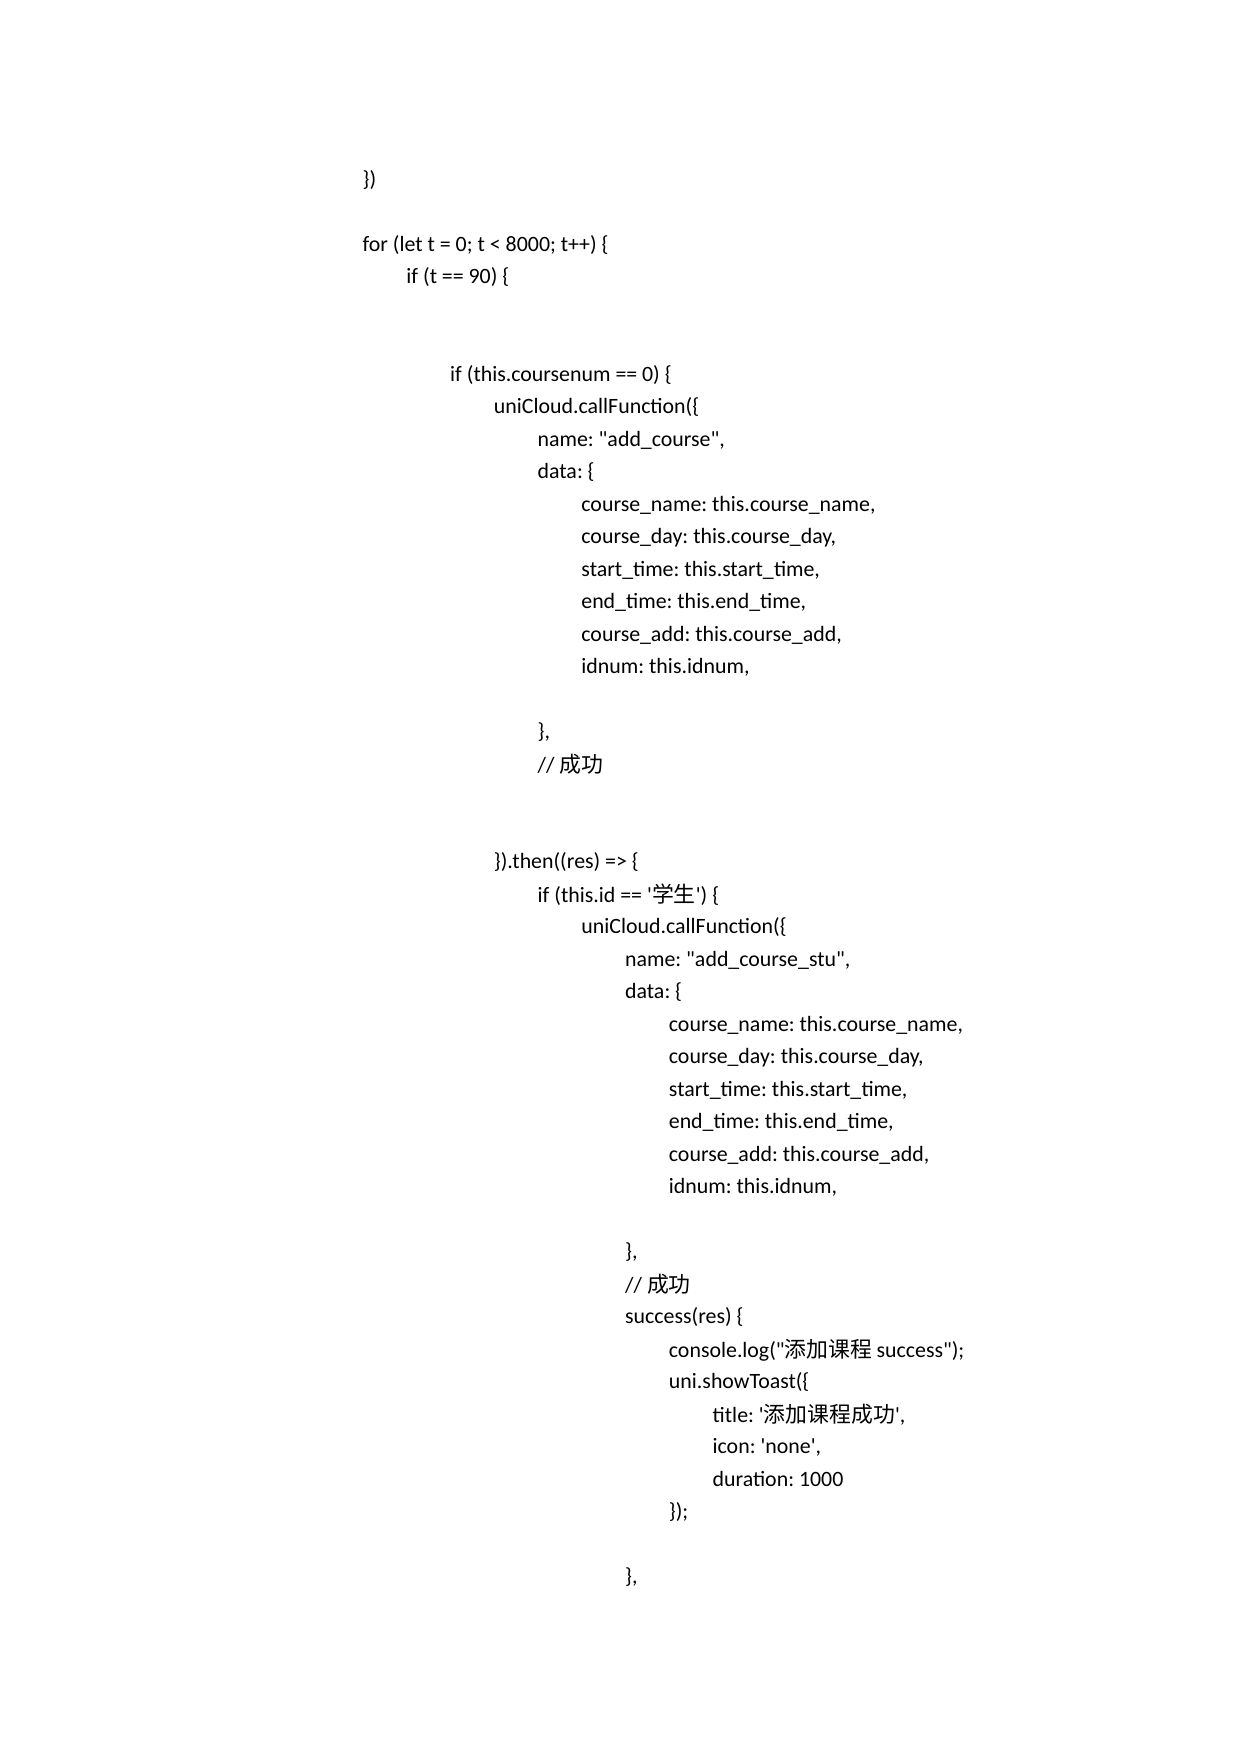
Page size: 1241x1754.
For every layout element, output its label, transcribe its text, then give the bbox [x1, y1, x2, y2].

text }); [187, 1494, 1053, 1527]
text }, [187, 1234, 1053, 1267]
text for (let t = 0; t < 8000; t++) { [187, 227, 1053, 259]
text duration: 1000 [187, 1462, 1053, 1494]
text course_day: this.course_day, [187, 519, 1053, 552]
text course_day: this.course_day, [187, 1039, 1053, 1072]
text start_time: this.start_time, [187, 552, 1053, 584]
text if (this.coursenum == 0) { [187, 357, 1053, 389]
text data: { [187, 974, 1053, 1007]
text start_time: this.start_time, [187, 1072, 1053, 1104]
text course_add: this.course_add, [187, 617, 1053, 649]
text }, [187, 714, 1053, 747]
text idnum: this.idnum, [187, 1169, 1053, 1202]
text console.log("添加课程success"); [187, 1332, 1053, 1364]
text end_time: this.end_time, [187, 584, 1053, 617]
text course_add: this.course_add, [187, 1137, 1053, 1169]
text course_name: this.course_name, [187, 1007, 1053, 1039]
text idnum: this.idnum, [187, 649, 1053, 682]
text success(res) { [187, 1299, 1053, 1332]
text }) [187, 162, 1053, 194]
text }, [187, 1559, 1053, 1592]
text uniCloud.callFunction({ [187, 909, 1053, 942]
text uniCloud.callFunction({ [187, 389, 1053, 422]
text }).then((res) => { [187, 844, 1053, 877]
text // 成功 [187, 747, 1053, 779]
text icon: 'none', [187, 1429, 1053, 1462]
text if (this.id == '学生') { [187, 877, 1053, 909]
text uni.showToast({ [187, 1364, 1053, 1397]
text // 成功 [187, 1267, 1053, 1299]
text course_name: this.course_name, [187, 487, 1053, 519]
text title: '添加课程成功', [187, 1397, 1053, 1429]
text end_time: this.end_time, [187, 1104, 1053, 1137]
text if (t == 90) { [187, 259, 1053, 292]
text name: "add_course_stu", [187, 942, 1053, 974]
text name: "add_course", [187, 422, 1053, 454]
text data: { [187, 454, 1053, 487]
